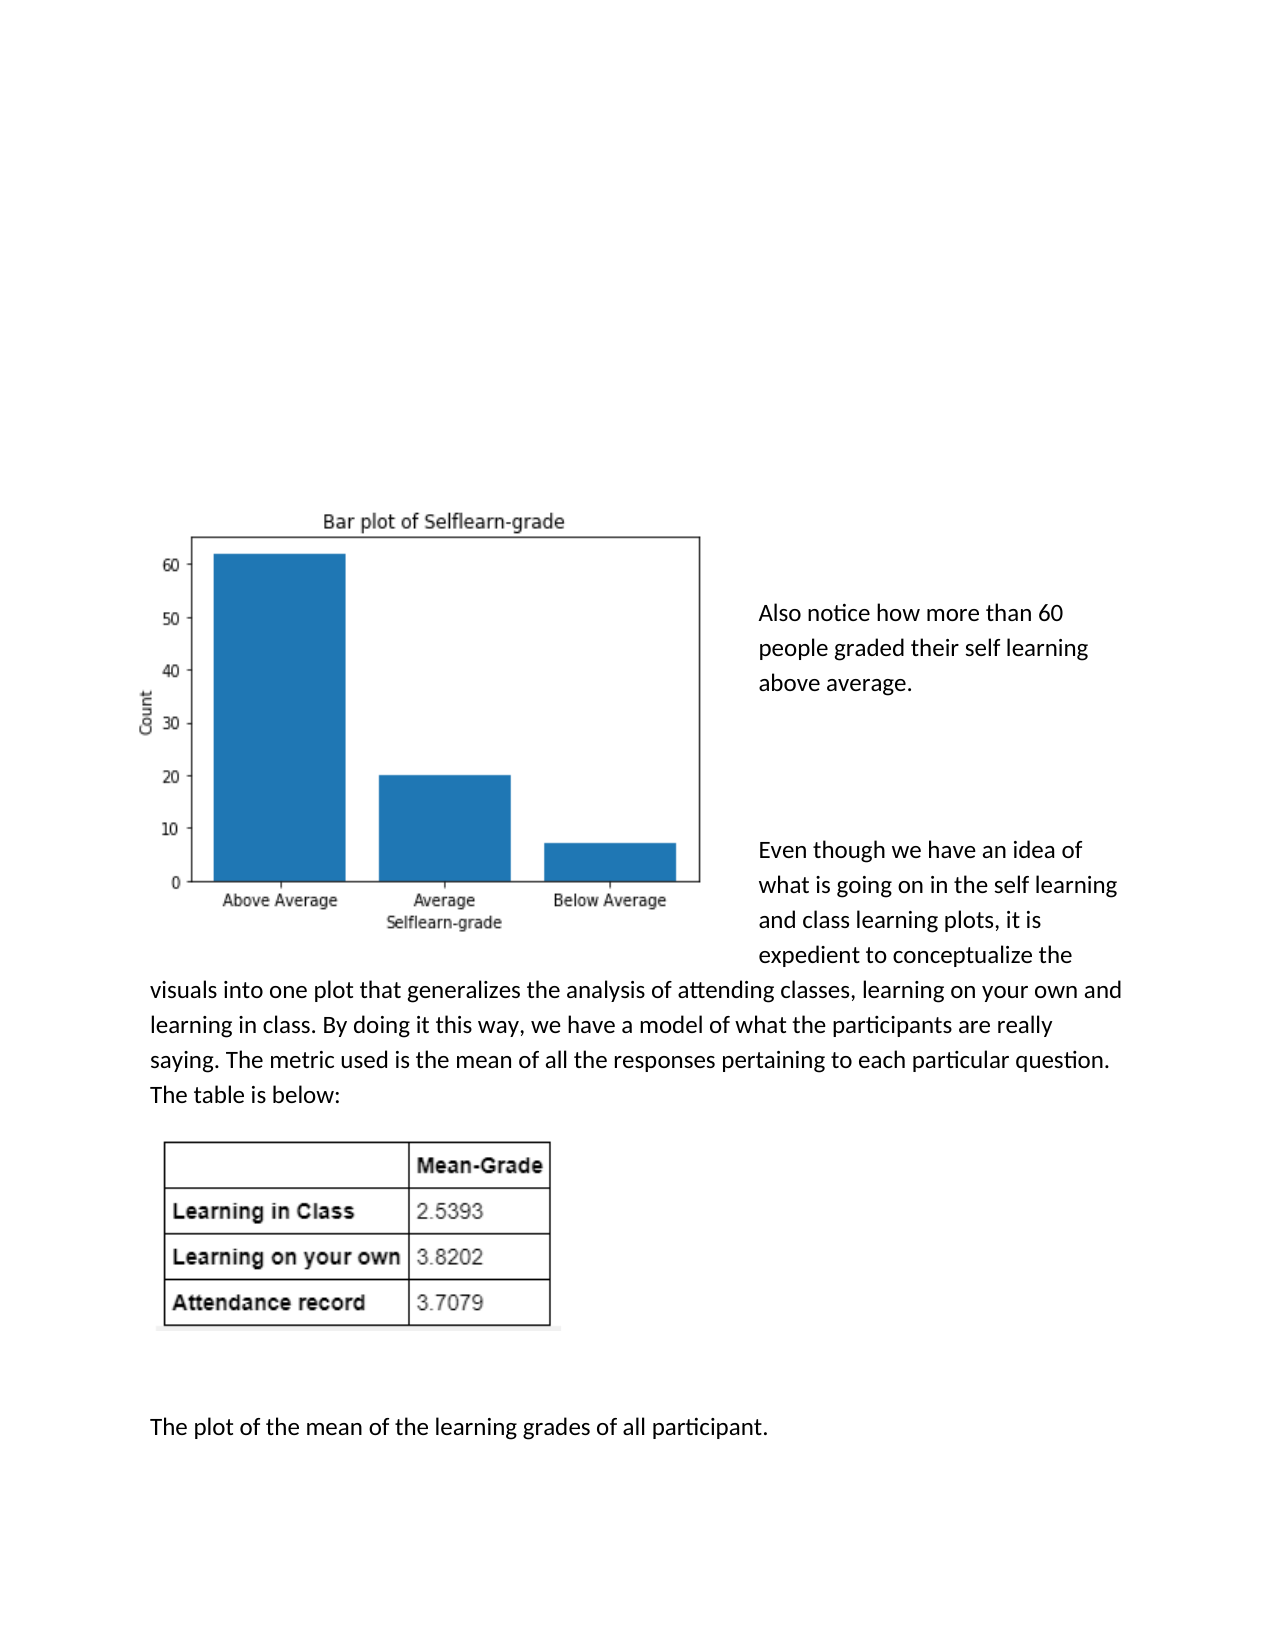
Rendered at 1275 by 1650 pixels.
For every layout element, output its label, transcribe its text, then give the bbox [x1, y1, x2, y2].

text Also notice how more than 60 people graded their self learning above average. [740, 597, 1125, 697]
picture [123, 502, 740, 946]
text The plot of the mean of the learning grades of all participant. [150, 1411, 1125, 1442]
text Even though we have an idea of what is going on in the self learning and class learning plots, it is expedient to conceptualize the visuals into one plot that generalizes the analysis of attending classes, learning on your own and learning in class. By doing it this way, we have a model of what the participants are really saying. The metric used is the mean of all the responses pertaining to each particular question. The table is below: [150, 834, 1125, 1110]
picture [150, 1135, 562, 1331]
